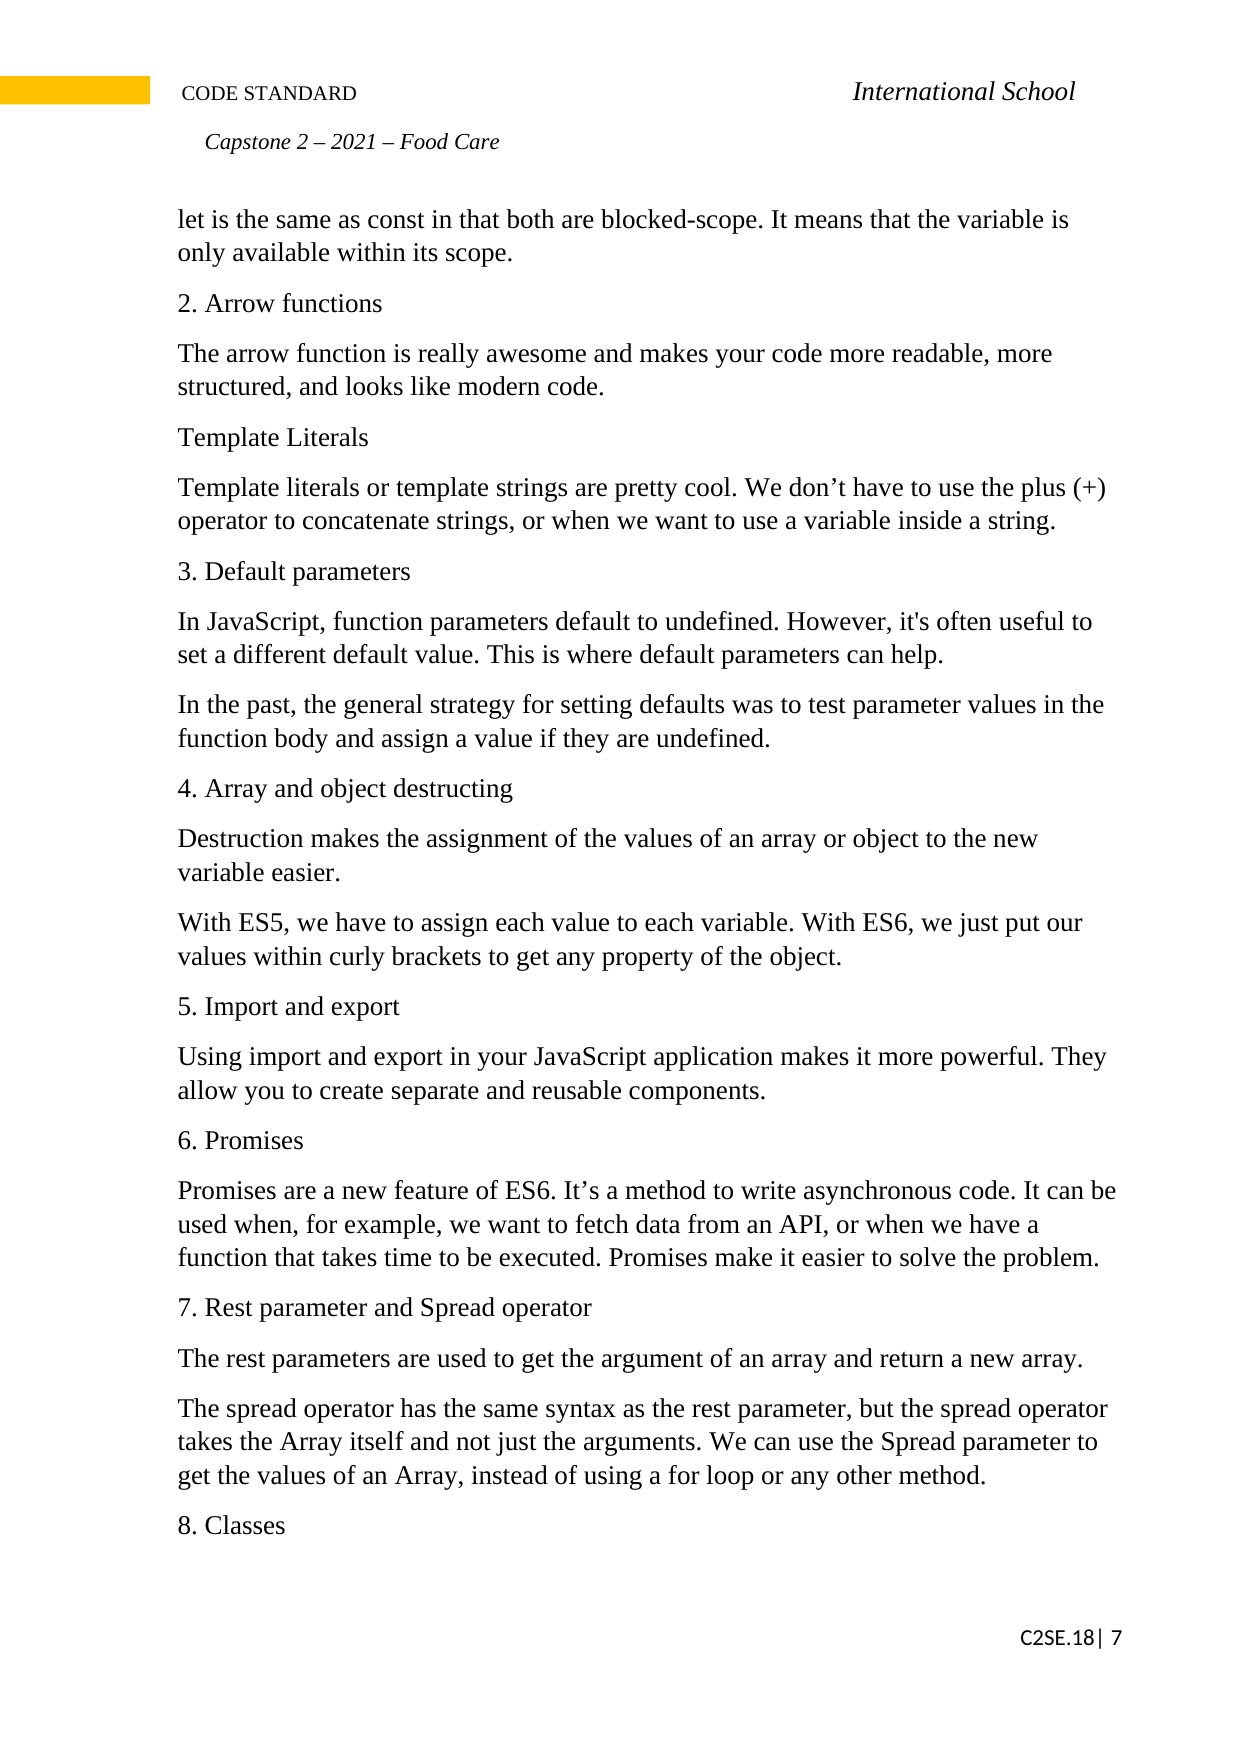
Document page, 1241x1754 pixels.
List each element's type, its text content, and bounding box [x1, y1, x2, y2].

text 8. Classes [177, 1509, 1122, 1540]
text The spread operator has the same syntax as the rest parameter, but the spread operator takes the Array itself and not just the arguments. We can use the Spread parameter to get the values of an Array, instead of using a for loop or any other method. [177, 1392, 1122, 1490]
text 2. Arrow functions [177, 287, 1122, 318]
text In the past, the general strategy for setting defaults was to test parameter values in the function body and assign a value if they are undefined. [177, 688, 1122, 753]
text The rest parameters are used to get the argument of an array and return a new array. [177, 1342, 1122, 1373]
text Using import and export in your JavaScript application makes it more powerful. They allow you to create separate and reusable components. [177, 1040, 1122, 1105]
text 4. Array and object destructing [177, 772, 1122, 803]
text In JavaScript, function parameters default to undefined. However, it's often useful to set a different default value. This is where default parameters can help. [177, 605, 1122, 669]
text Template literals or template strings are pretty cool. We don’t have to use the plus (+) operator to concatenate strings, or when we want to use a variable inside a string. [177, 471, 1122, 536]
text Promises are a new feature of ES6. It’s a method to write asynchronous code. It can be used when, for example, we want to fetch data from an API, or when we have a function that takes time to be executed. Promises make it easier to solve the problem. [177, 1174, 1122, 1272]
text The arrow function is really awesome and makes your code more readable, more structured, and looks like modern code. [177, 337, 1122, 402]
text let is the same as const in that both are blocked-scope. It means that the variable is only available within its scope. [177, 203, 1122, 268]
text 7. Rest parameter and Spread operator [177, 1291, 1122, 1323]
text Template Literals [177, 421, 1122, 452]
text Destruction makes the assignment of the values of an array or object to the new variable easier. [177, 822, 1122, 887]
text 3. Default parameters [177, 554, 1122, 586]
text 5. Import and export [177, 990, 1122, 1021]
text 6. Promises [177, 1124, 1122, 1155]
text With ES5, we have to assign each value to each variable. With ES6, we just put our values within curly brackets to get any property of the object. [177, 906, 1122, 971]
